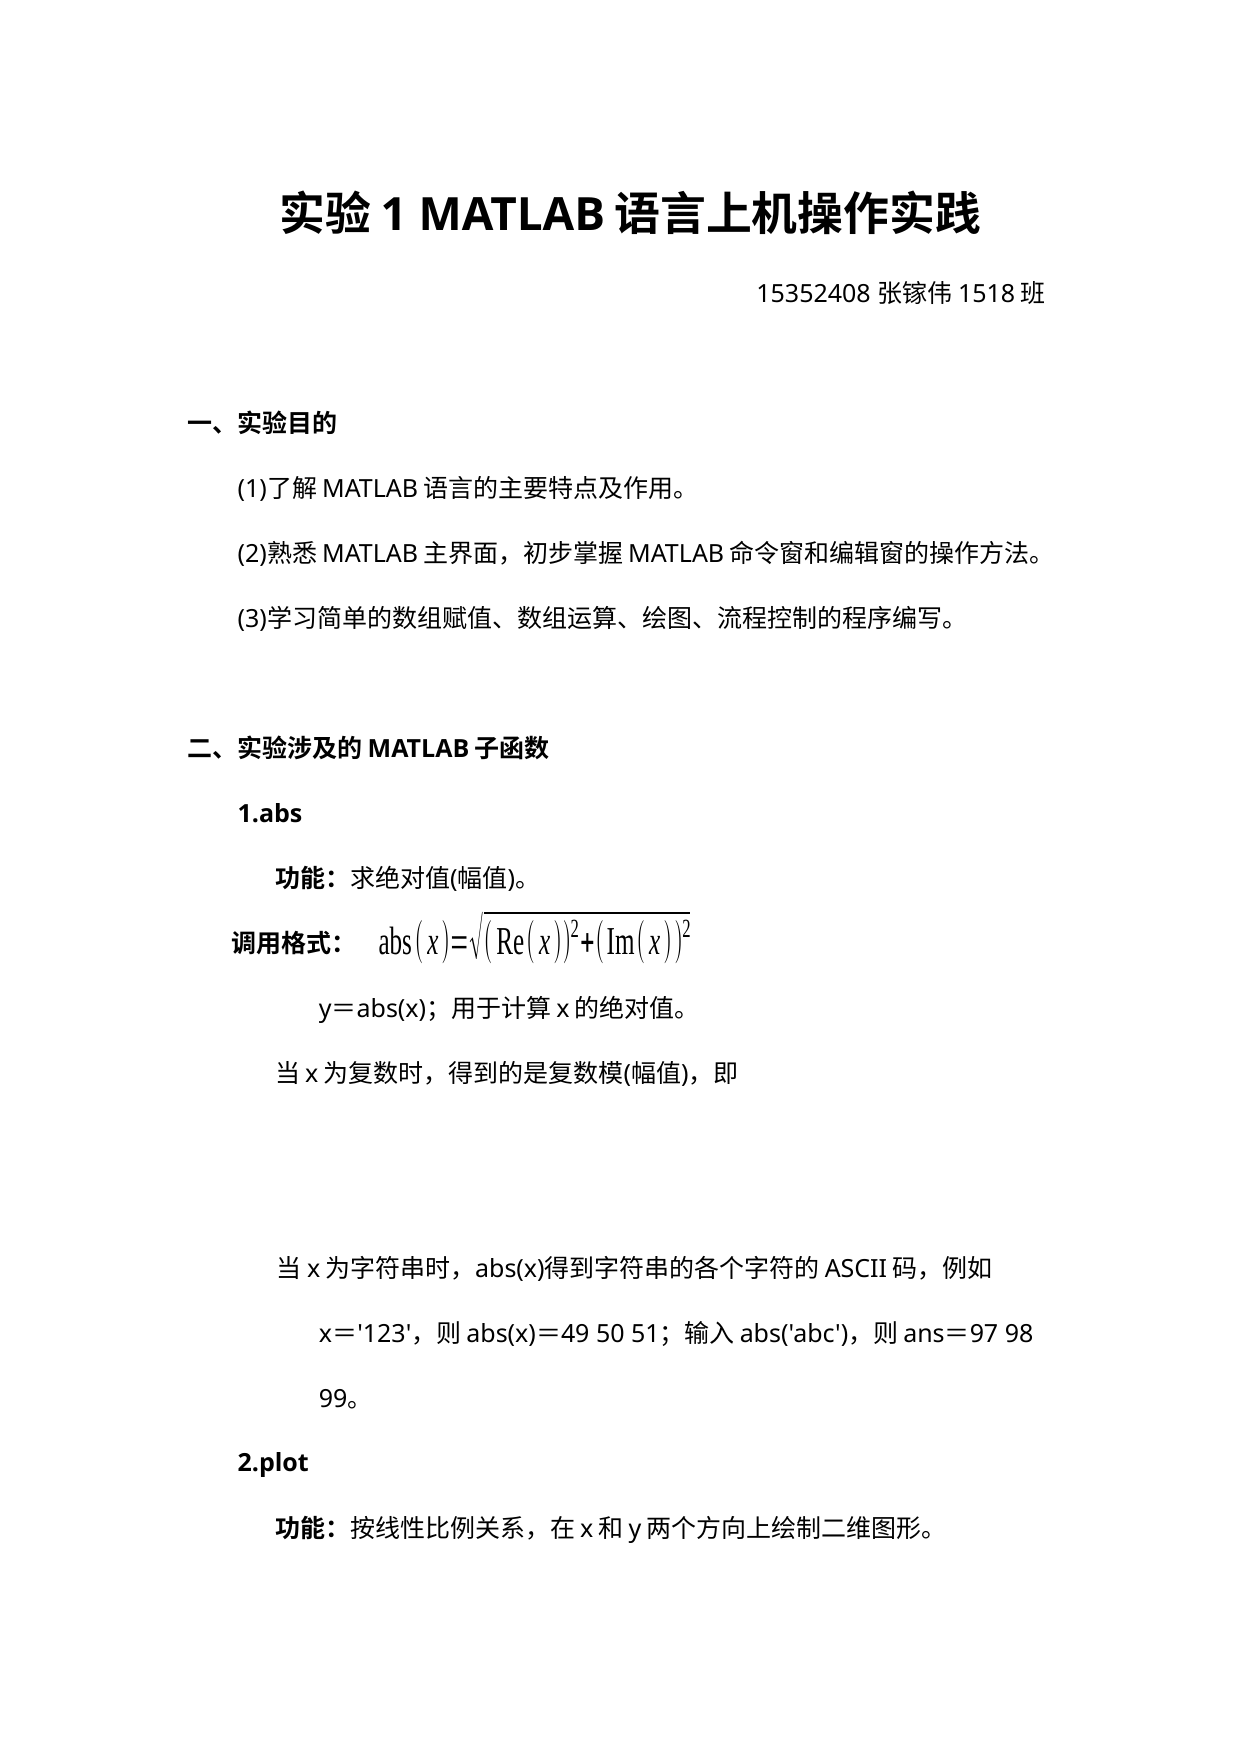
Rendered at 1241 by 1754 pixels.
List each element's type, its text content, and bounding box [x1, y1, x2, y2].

text 二、实验涉及的MATLAB子函数 1.abs 功能：求绝对值(幅值)。 调用格式： y＝abs(x)；用于计算x的绝对值。 当x为复数时，得到的是复数模(幅值)，即 当x为字符串时，abs(x)得到字符串的各个字符的ASCII码，例如 [187, 714, 1053, 1299]
text 一、实验目的 (1)了解MATLAB语言的主要特点及作用。 (2)熟悉MATLAB主界面，初步掌握MATLAB命令窗和编辑窗的操作方法。 (3)学习简单的数组赋值、数组运算、绘图、流程控制的程序编写。 [187, 389, 1053, 649]
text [187, 1429, 1053, 1559]
text 99。 [281, 1364, 1053, 1429]
text 15352408 张镓伟 1518班 [712, 259, 1053, 324]
text 实验1 MATLAB语言上机操作实践 [187, 162, 1053, 259]
text x＝'123'，则abs(x)＝49 50 51；输入abs('abc')，则ans＝97 98 [281, 1299, 1053, 1364]
